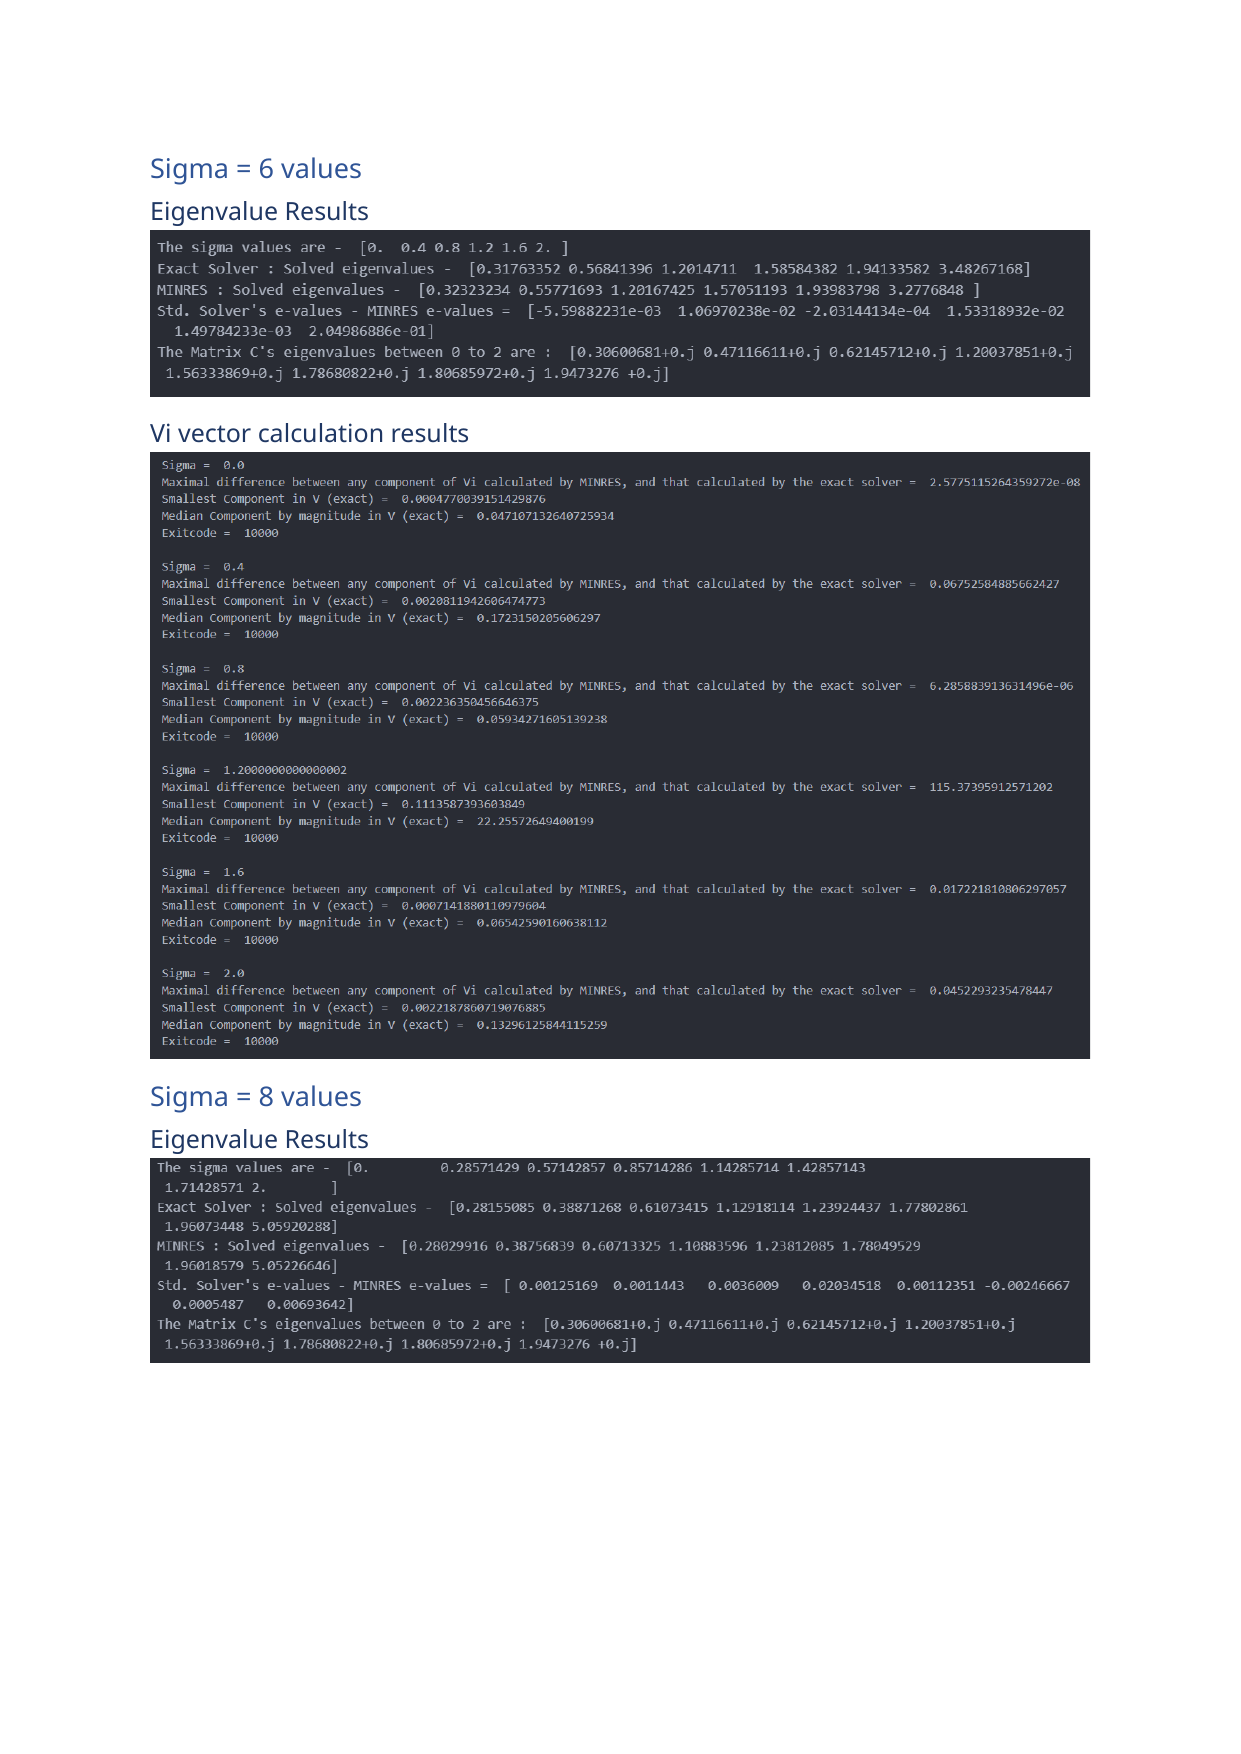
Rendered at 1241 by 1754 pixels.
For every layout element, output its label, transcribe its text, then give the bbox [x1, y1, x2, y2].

subtitle Sigma = 6 values [150, 150, 1090, 187]
picture [150, 1158, 1091, 1363]
subtitle Eigenvalue Results [150, 194, 1090, 228]
subtitle Sigma = 8 values [150, 1077, 1090, 1114]
subtitle Vi vector calculation results [150, 415, 1090, 449]
picture [150, 452, 1091, 1059]
subtitle Eigenvalue Results [150, 1121, 1090, 1155]
picture [150, 230, 1091, 397]
